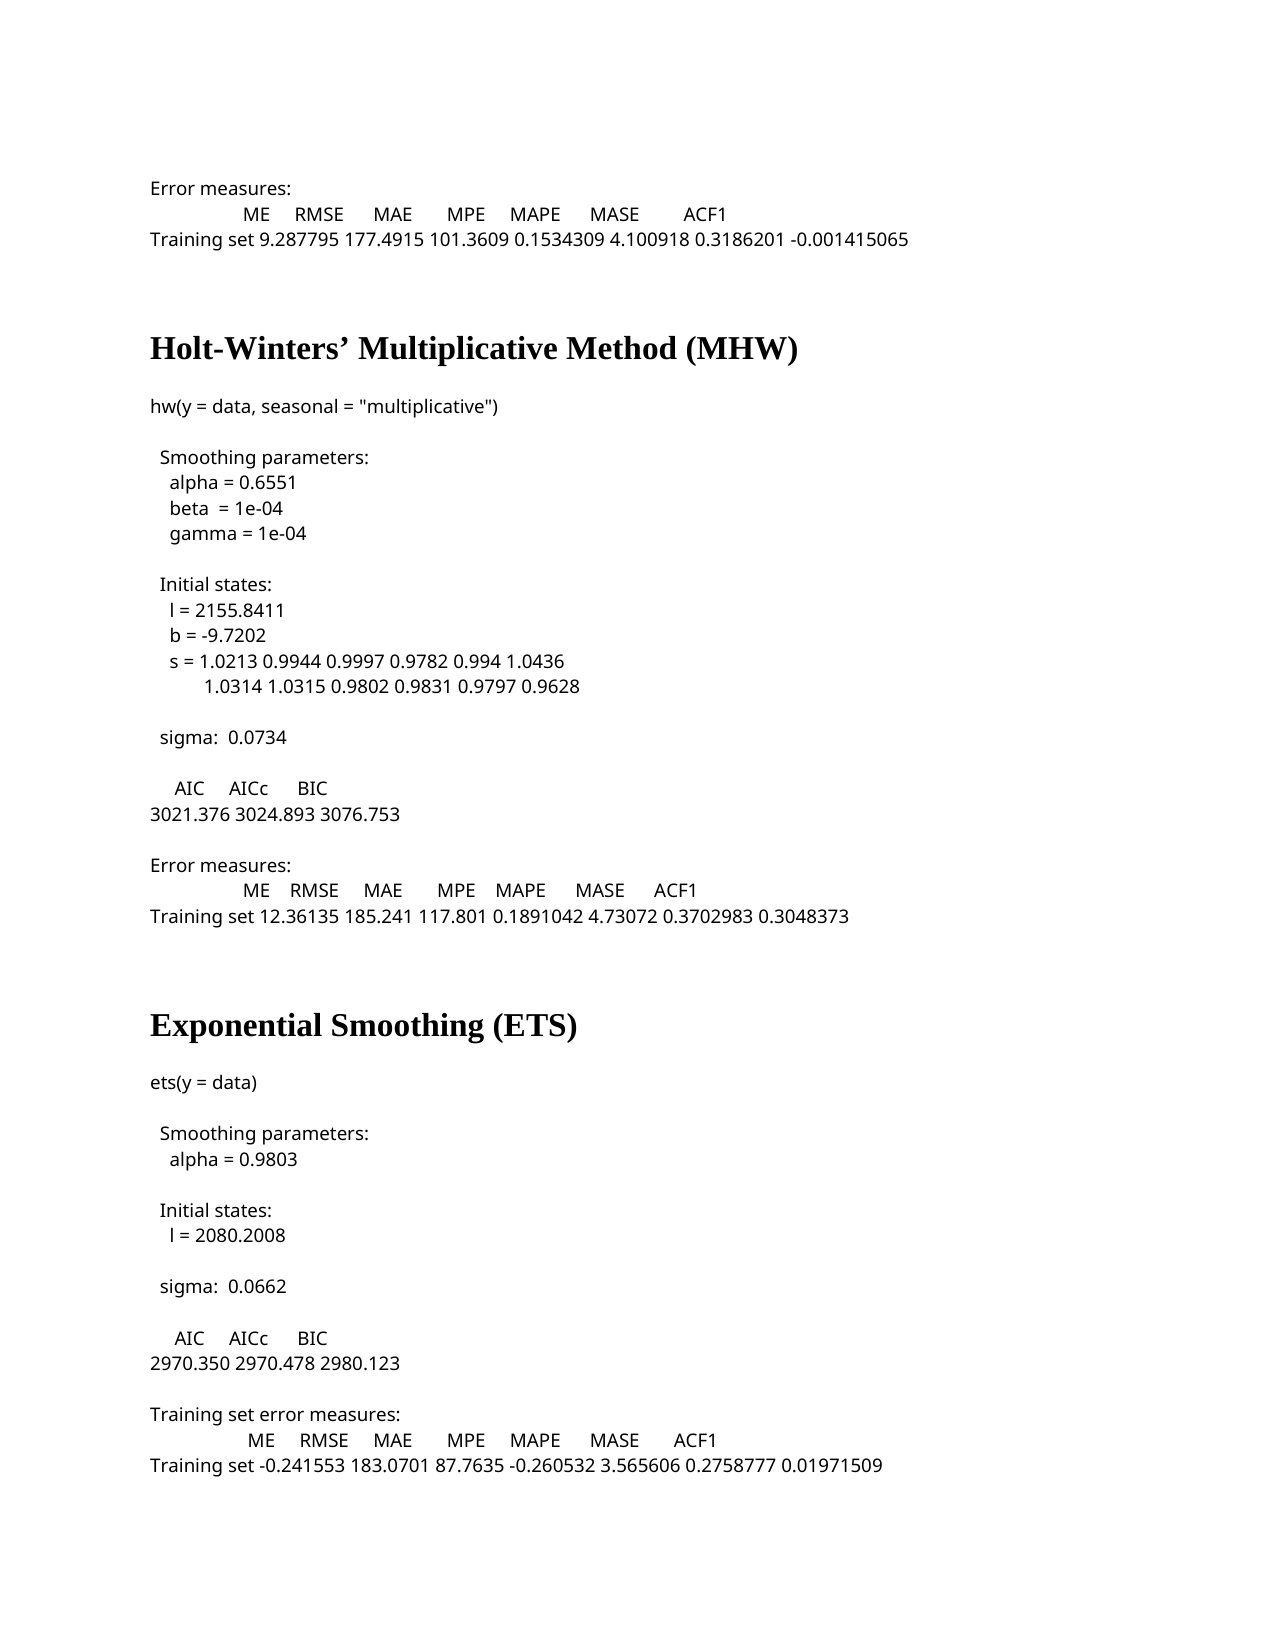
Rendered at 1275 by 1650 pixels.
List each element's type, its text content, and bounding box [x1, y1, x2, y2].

text Training set 12.36135 185.241 117.801 0.1891042 4.73072 0.3702983 0.3048373 [150, 903, 1125, 929]
text AIC AICc BIC [150, 1325, 1125, 1350]
text 1.0314 1.0315 0.9802 0.9831 0.9797 0.9628 [150, 674, 1125, 699]
text beta = 1e-04 [150, 495, 1125, 521]
text Initial states: [150, 572, 1125, 597]
text Holt-Winters’ Multiplicative Method (MHW) [150, 328, 1125, 366]
text l = 2080.2008 [150, 1223, 1125, 1248]
text 2970.350 2970.478 2980.123 [150, 1350, 1125, 1376]
text Training set 9.287795 177.4915 101.3609 0.1534309 4.100918 0.3186201 -0.001415065 [150, 227, 1125, 252]
text Exponential Smoothing (ETS) [150, 1005, 1125, 1043]
text ME RMSE MAE MPE MAPE MASE ACF1 [150, 201, 1125, 227]
text ets(y = data) [150, 1070, 1125, 1095]
text ME RMSE MAE MPE MAPE MASE ACF1 [150, 878, 1125, 903]
text 3021.376 3024.893 3076.753 [150, 801, 1125, 827]
text ME RMSE MAE MPE MAPE MASE ACF1 [150, 1427, 1125, 1452]
text AIC AICc BIC [150, 776, 1125, 801]
text s = 1.0213 0.9944 0.9997 0.9782 0.994 1.0436 [150, 648, 1125, 674]
text l = 2155.8411 [150, 597, 1125, 623]
text hw(y = data, seasonal = "multiplicative") [150, 393, 1125, 418]
text alpha = 0.6551 [150, 469, 1125, 495]
text sigma: 0.0662 [150, 1274, 1125, 1299]
text b = -9.7202 [150, 623, 1125, 648]
text Smoothing parameters: [150, 444, 1125, 469]
text sigma: 0.0734 [150, 725, 1125, 750]
text Initial states: [150, 1197, 1125, 1223]
text alpha = 0.9803 [150, 1146, 1125, 1172]
text Error measures: [150, 852, 1125, 878]
text Error measures: [150, 176, 1125, 201]
text Smoothing parameters: [150, 1121, 1125, 1146]
text gamma = 1e-04 [150, 521, 1125, 546]
text Training set -0.241553 183.0701 87.7635 -0.260532 3.565606 0.2758777 0.01971509 [150, 1452, 1125, 1478]
text Training set error measures: [150, 1401, 1125, 1427]
